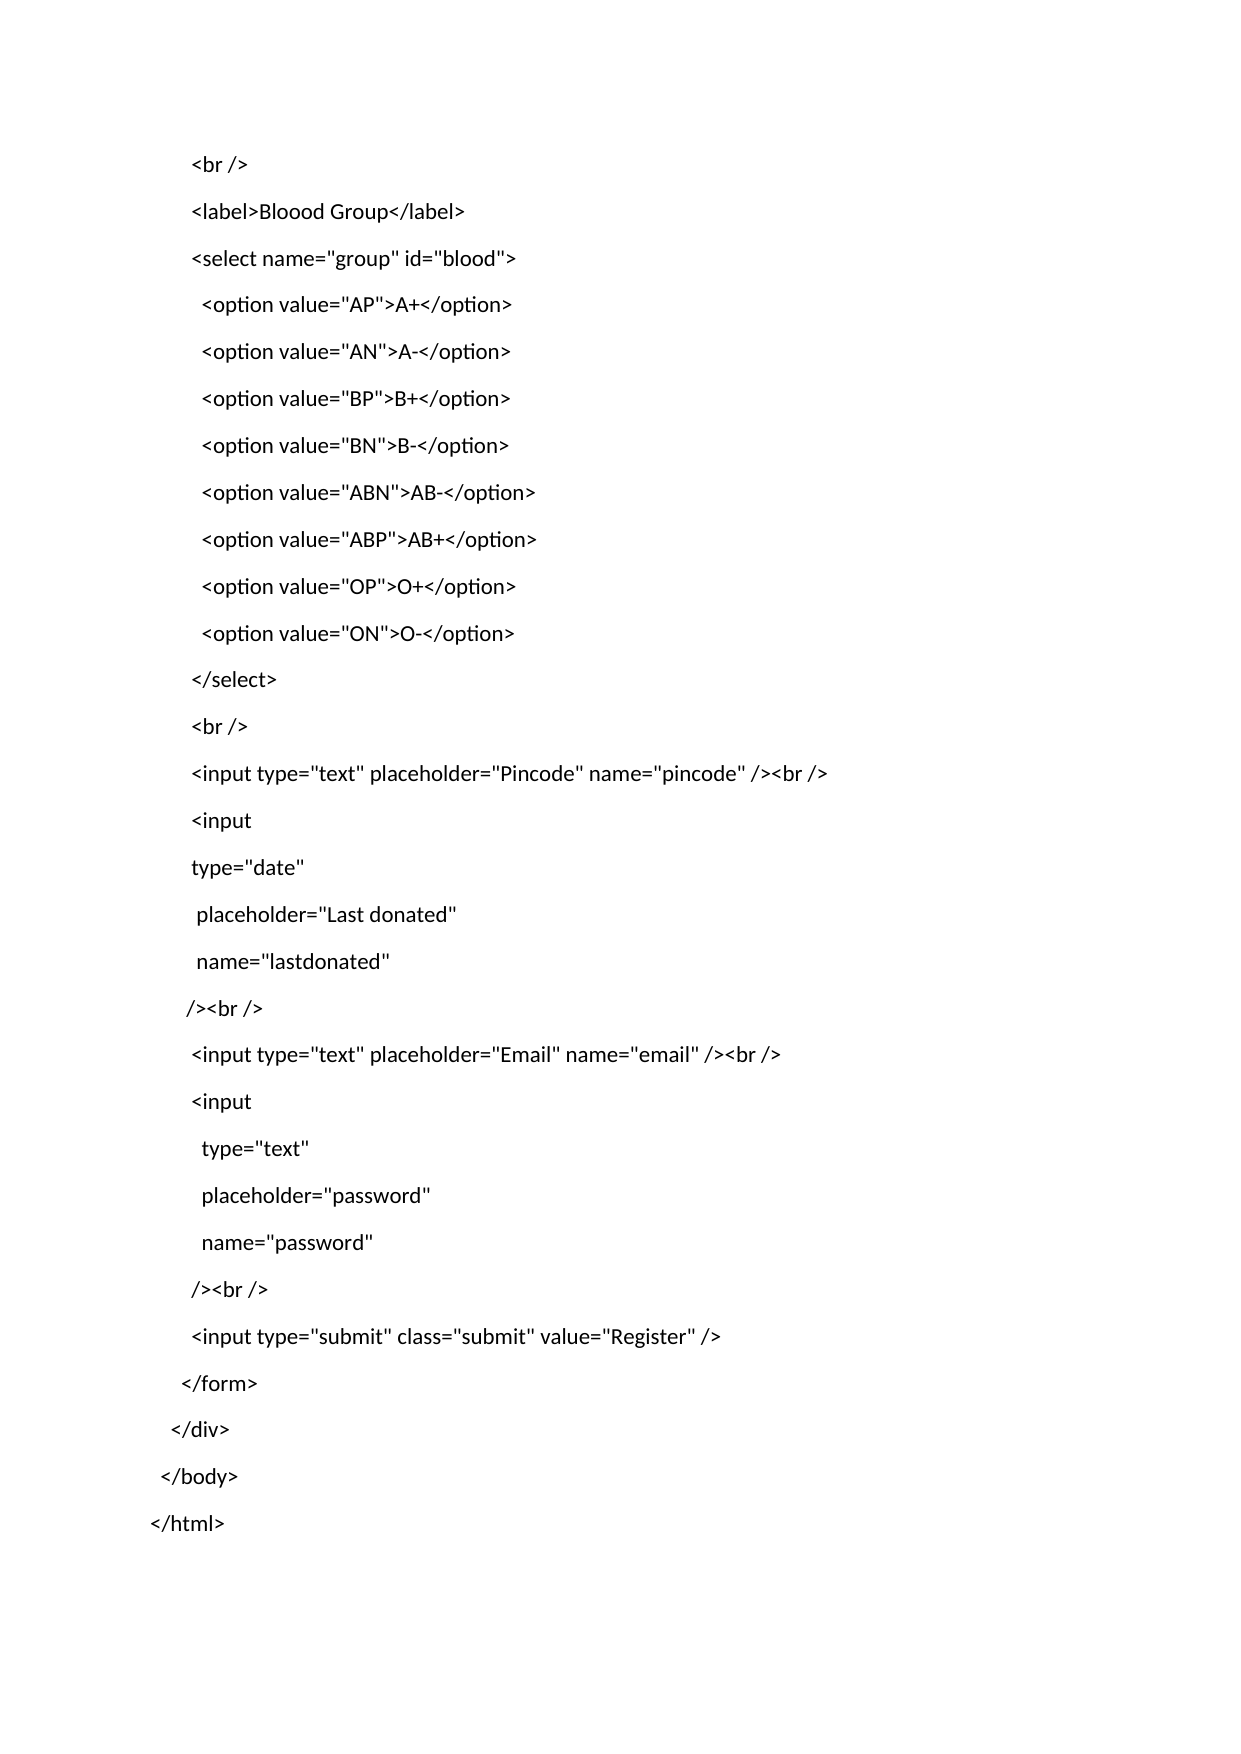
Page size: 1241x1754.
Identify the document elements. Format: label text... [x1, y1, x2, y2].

text placeholder="Last donated" [150, 900, 1090, 928]
text <input type="text" placeholder="Pincode" name="pincode" /><br /> [150, 759, 1090, 787]
text placeholder="password" [150, 1181, 1090, 1209]
text </div> [150, 1416, 1090, 1444]
text type="text" [150, 1134, 1090, 1162]
text /><br /> [150, 994, 1090, 1022]
text <option value="ON">O-</option> [150, 619, 1090, 647]
text </select> [150, 666, 1090, 694]
text <input type="text" placeholder="Email" name="email" /><br /> [150, 1041, 1090, 1069]
text <option value="ABP">AB+</option> [150, 525, 1090, 553]
text name="lastdonated" [150, 947, 1090, 975]
text <option value="BN">B-</option> [150, 431, 1090, 459]
text </body> [150, 1462, 1090, 1491]
text <br /> [150, 712, 1090, 741]
text </html> [150, 1509, 1090, 1537]
text <option value="ABN">AB-</option> [150, 478, 1090, 506]
text <input [150, 1087, 1090, 1116]
text type="date" [150, 853, 1090, 881]
text <option value="BP">B+</option> [150, 384, 1090, 412]
text <input type="submit" class="submit" value="Register" /> [150, 1322, 1090, 1350]
text <option value="OP">O+</option> [150, 572, 1090, 600]
text </form> [150, 1369, 1090, 1397]
text <label>Bloood Group</label> [150, 197, 1090, 225]
text <select name="group" id="blood"> [150, 244, 1090, 272]
text name="password" [150, 1228, 1090, 1256]
text <input [150, 806, 1090, 834]
text <br /> [150, 150, 1090, 178]
text <option value="AN">A-</option> [150, 337, 1090, 366]
text /><br /> [150, 1275, 1090, 1303]
text <option value="AP">A+</option> [150, 291, 1090, 319]
